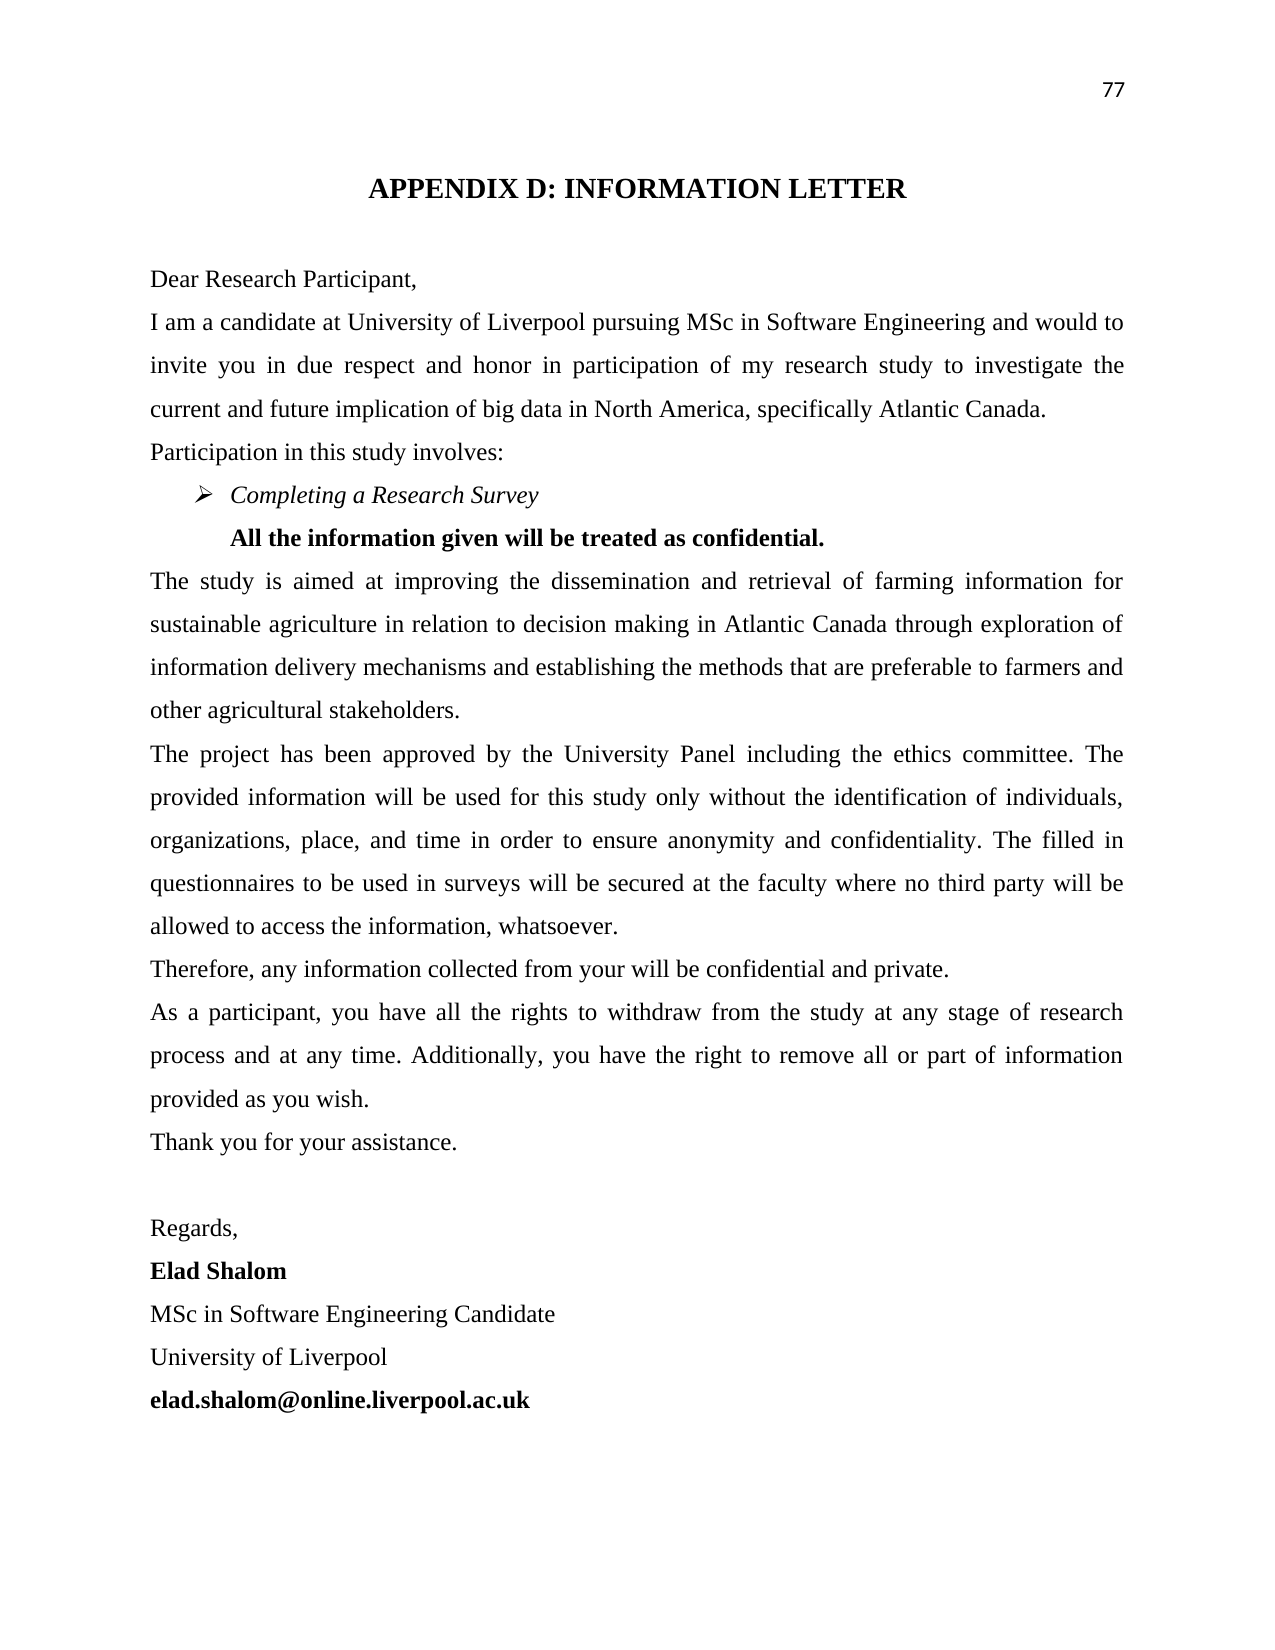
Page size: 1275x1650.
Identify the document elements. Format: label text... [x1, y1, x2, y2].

list All the information given will be treated as confidential. [230, 523, 1125, 552]
subtitle APPENDIX D: INFORMATION LETTER [150, 171, 1125, 204]
text The study is aimed at improving the dissemination and retrieval of farming information for sustainable agriculture in relation to decision making in Atlantic Canada through exploration of information delivery mechanisms and establishing the methods that are preferable to farmers and other agricultural stakeholders. [150, 566, 1125, 724]
text I am a candidate at University of Liverpool pursuing MSc in Software Engineering and would to invite you in due respect and honor in participation of my research study to investigate the current and future implication of big data in North America, specifically Atlantic Canada. [150, 307, 1125, 422]
text The project has been approved by the University Panel including the ethics committee. The provided information will be used for this study only without the identification of individuals, organizations, place, and time in order to ensure anonymity and confidentiality. The filled in questionnaires to be used in surveys will be secured at the faculty where no third party will be allowed to access the information, whatsoever. [150, 739, 1125, 940]
text MSc in Software Engineering Candidate [150, 1299, 1125, 1328]
text Elad Shalom [150, 1256, 1125, 1285]
text elad.shalom@online.liverpool.ac.uk [150, 1386, 1125, 1414]
text Dear Research Participant, [150, 264, 1125, 293]
text Therefore, any information collected from your will be confidential and private. [150, 954, 1125, 983]
text University of Liverpool [150, 1342, 1125, 1371]
text Regards, [150, 1213, 1125, 1242]
text Thank you for your assistance. [150, 1127, 1125, 1156]
list Completing a Research Survey [192, 480, 1125, 509]
text Participation in this study involves: [150, 437, 1125, 466]
text As a participant, you have all the rights to withdraw from the study at any stage of research process and at any time. Additionally, you have the right to remove all or part of information provided as you wish. [150, 997, 1125, 1112]
